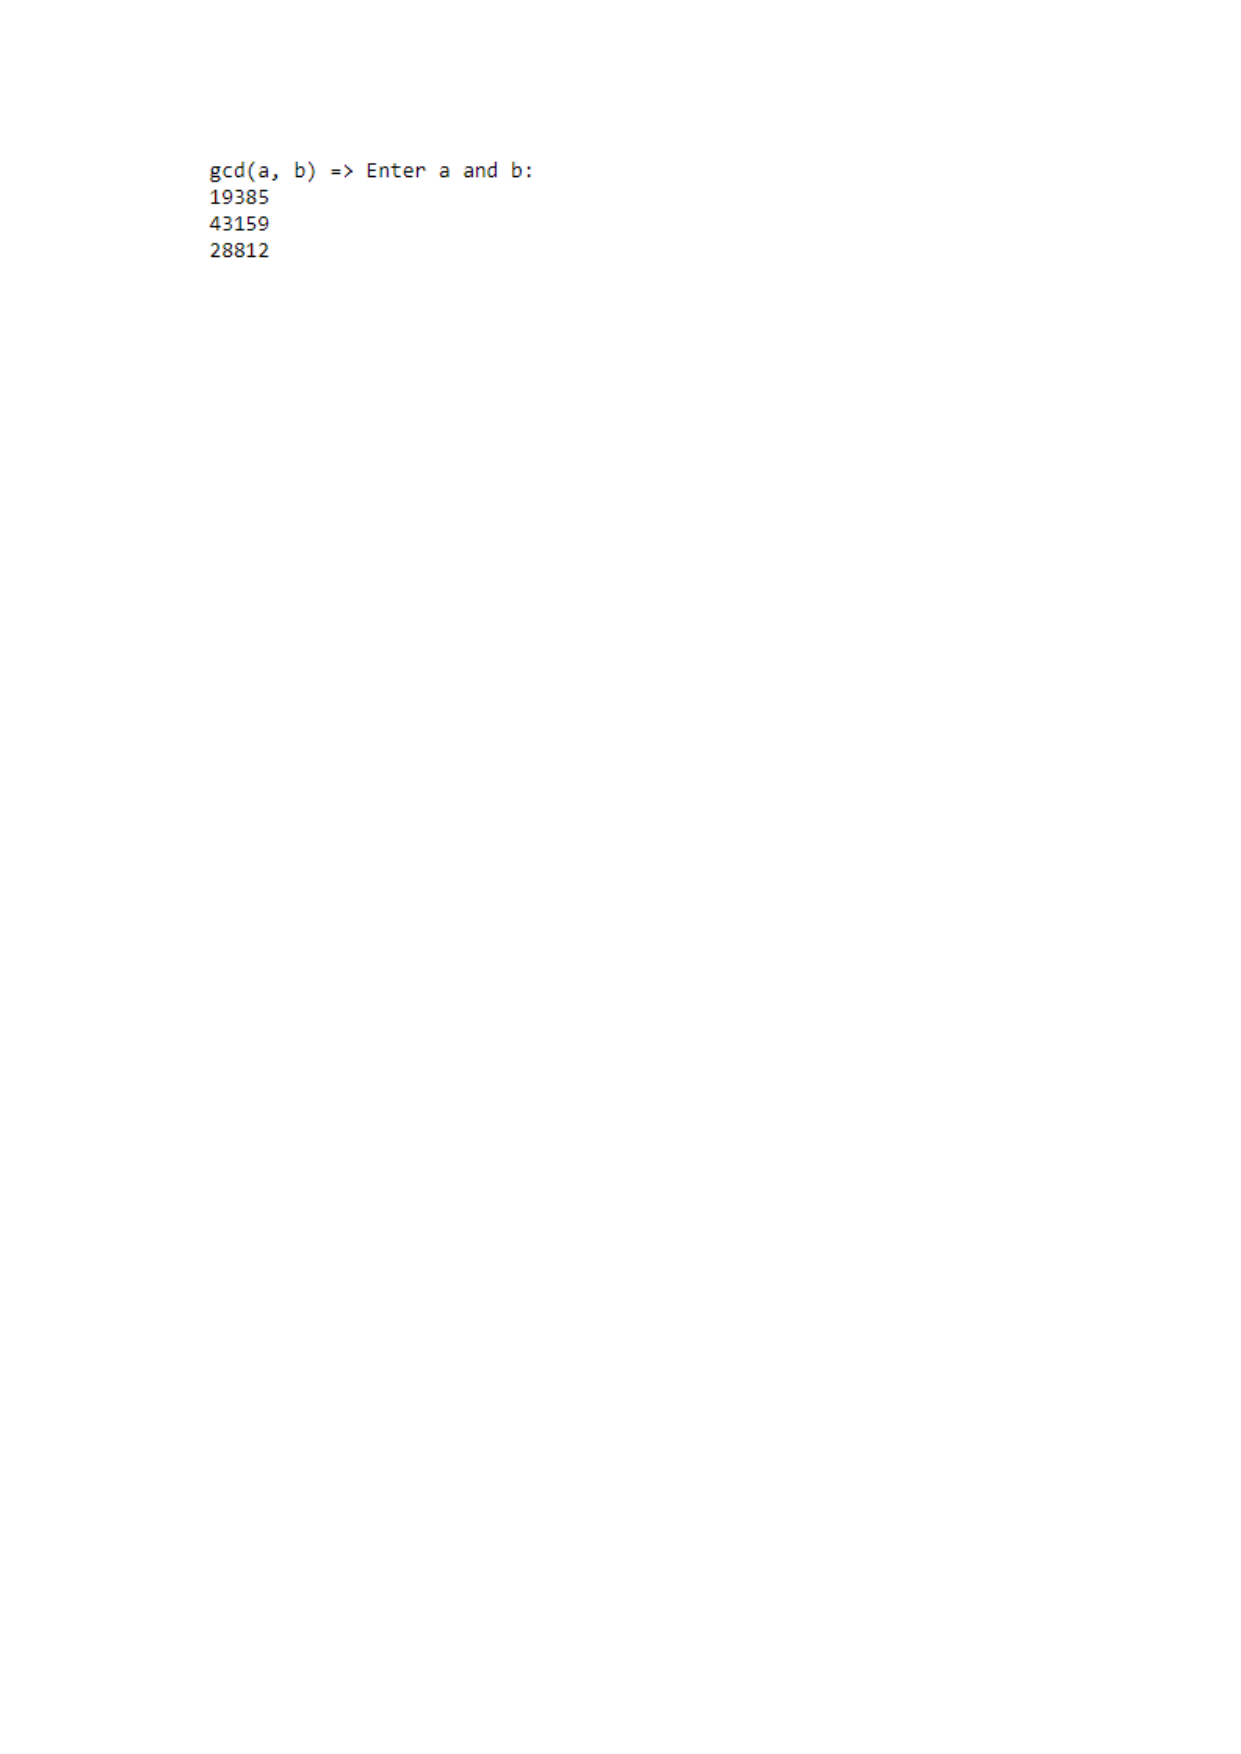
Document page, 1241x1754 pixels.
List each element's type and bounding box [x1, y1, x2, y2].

picture [150, 151, 634, 278]
